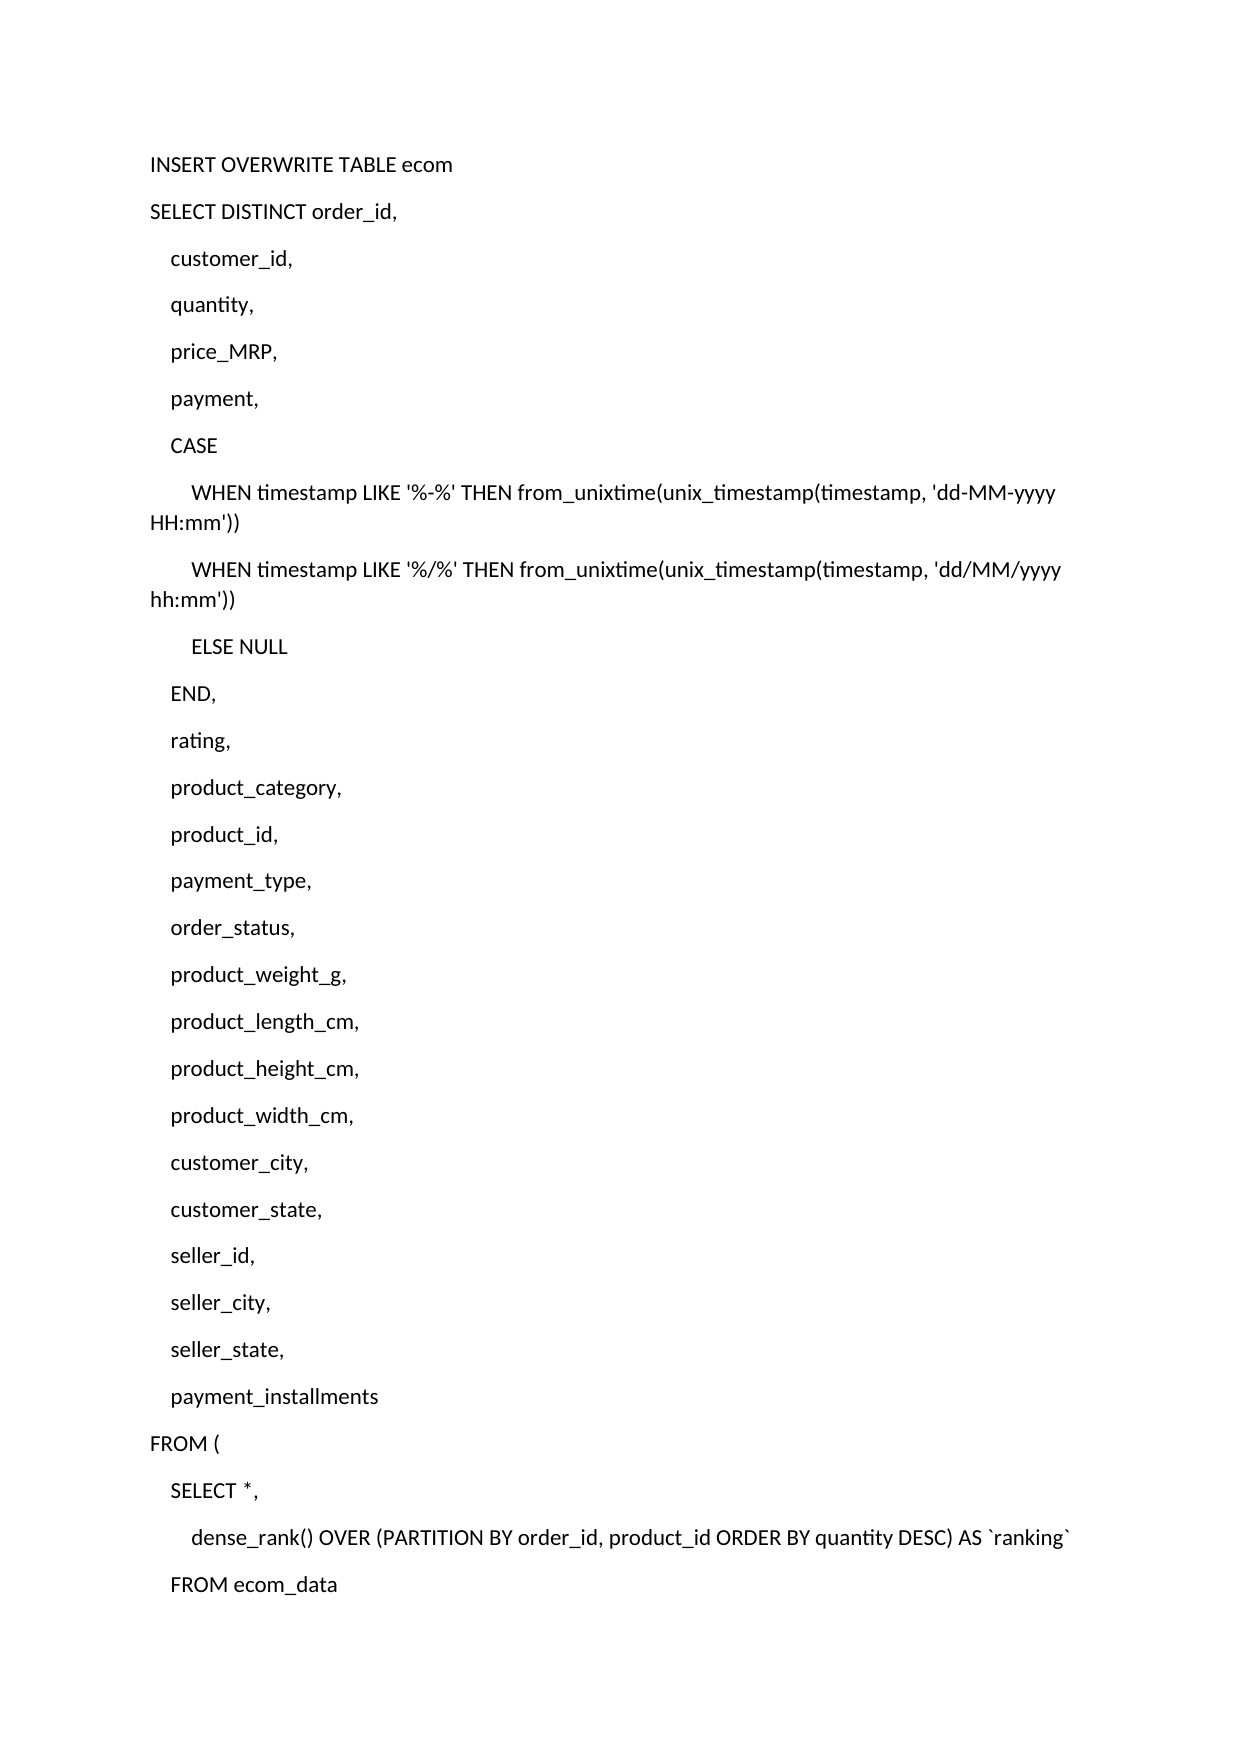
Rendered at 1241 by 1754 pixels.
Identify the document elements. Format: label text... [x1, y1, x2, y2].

text SELECT DISTINCT order_id, [150, 197, 1090, 225]
text WHEN timestamp LIKE '%-%' THEN from_unixtime(unix_timestamp(timestamp, 'dd-MM-yyyy HH:mm')) [150, 478, 1090, 536]
text FROM ecom_data [150, 1570, 1090, 1598]
text INSERT OVERWRITE TABLE ecom [150, 150, 1090, 178]
text customer_id, [150, 244, 1090, 272]
text product_height_cm, [150, 1054, 1090, 1082]
text payment_installments [150, 1382, 1090, 1410]
text seller_id, [150, 1242, 1090, 1270]
text customer_city, [150, 1148, 1090, 1176]
text WHEN timestamp LIKE '%/%' THEN from_unixtime(unix_timestamp(timestamp, 'dd/MM/yyyy hh:mm')) [150, 555, 1090, 613]
text CASE [150, 431, 1090, 459]
text END, [150, 679, 1090, 707]
text product_id, [150, 820, 1090, 848]
text dense_rank() OVER (PARTITION BY order_id, product_id ORDER BY quantity DESC) AS `ranking` [150, 1523, 1090, 1551]
text seller_state, [150, 1335, 1090, 1363]
text product_category, [150, 773, 1090, 801]
text product_length_cm, [150, 1007, 1090, 1035]
text customer_state, [150, 1195, 1090, 1223]
text rating, [150, 726, 1090, 754]
text seller_city, [150, 1288, 1090, 1317]
text SELECT *, [150, 1476, 1090, 1504]
text ELSE NULL [150, 632, 1090, 660]
text order_status, [150, 913, 1090, 942]
text product_width_cm, [150, 1101, 1090, 1129]
text price_MRP, [150, 337, 1090, 366]
text quantity, [150, 291, 1090, 319]
text product_weight_g, [150, 960, 1090, 988]
text payment, [150, 384, 1090, 412]
text FROM ( [150, 1429, 1090, 1457]
text payment_type, [150, 867, 1090, 895]
